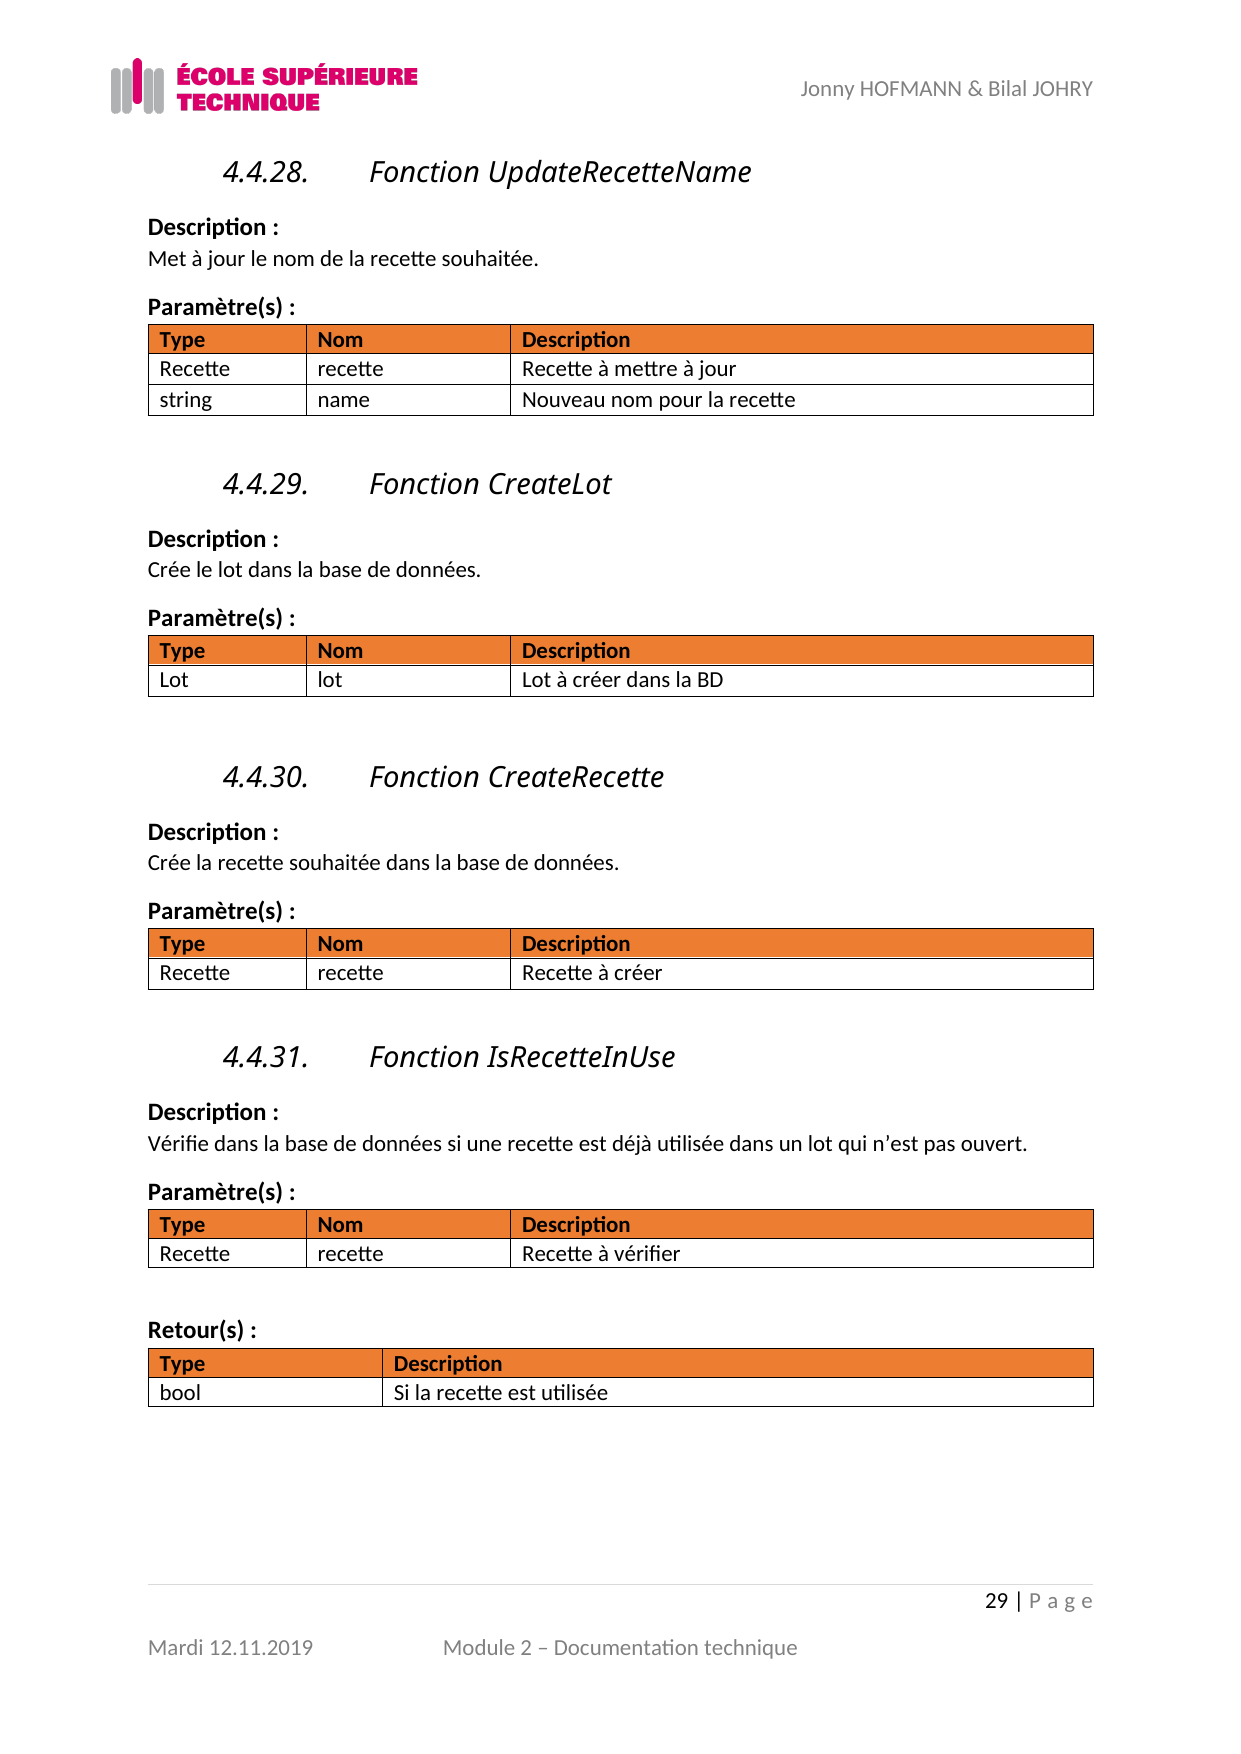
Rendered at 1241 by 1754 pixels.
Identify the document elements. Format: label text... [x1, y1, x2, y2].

picture [70, 58, 458, 114]
table_header Description [511, 929, 1093, 957]
table_cell Recette [149, 354, 306, 384]
text Crée la recette souhaitée dans la base de données. [148, 848, 1093, 877]
table_cell recette [307, 959, 510, 988]
table_cell recette [307, 354, 510, 384]
table_cell bool [149, 1378, 382, 1406]
table_cell Lot [149, 666, 306, 696]
table_header Description [383, 1349, 1093, 1377]
table_cell Recette à mettre à jour [511, 354, 1093, 384]
table_header Description [511, 1210, 1093, 1238]
text Description : [148, 211, 1093, 242]
table_header Type [149, 929, 306, 957]
table_cell lot [307, 666, 510, 696]
table_header Nom [307, 929, 510, 957]
text Paramètre(s) : [148, 602, 1093, 633]
subtitle Fonction CreateRecette [223, 756, 1093, 796]
text Paramètre(s) : [148, 895, 1093, 926]
subtitle Fonction CreateLot [223, 463, 1093, 503]
text Description : [148, 816, 1093, 846]
table_cell name [307, 385, 510, 415]
table_header Nom [307, 1210, 510, 1238]
table_cell Recette [149, 1239, 306, 1267]
table_cell Lot à créer dans la BD [511, 666, 1093, 696]
subtitle Fonction IsRecetteInUse [223, 1036, 1093, 1076]
text Paramètre(s) : [148, 1176, 1093, 1206]
table_cell recette [307, 1239, 510, 1267]
table_header Type [149, 1210, 306, 1238]
subtitle Fonction UpdateRecetteName [223, 152, 1093, 191]
table_cell Si la recette est utilisée [383, 1378, 1093, 1406]
text Description : [148, 523, 1093, 553]
text Description : [148, 1096, 1093, 1126]
text Vérifie dans la base de données si une recette est déjà utilisée dans un lot qui n’est pas ouvert. [148, 1129, 1093, 1157]
table_cell Recette à vérifier [511, 1239, 1093, 1267]
text Crée le lot dans la base de données. [148, 556, 1093, 584]
table_header Description [511, 325, 1093, 353]
table_cell Recette [149, 959, 306, 988]
table_header Nom [307, 325, 510, 353]
table_header Type [149, 1349, 382, 1377]
table_header Type [149, 325, 306, 353]
table_cell string [149, 385, 306, 415]
text Paramètre(s) : [148, 291, 1093, 322]
text Retour(s) : [148, 1315, 1093, 1345]
table_header Nom [307, 636, 510, 664]
text Met à jour le nom de la recette souhaitée. [148, 244, 1093, 272]
table_header Description [511, 636, 1093, 664]
table_cell Nouveau nom pour la recette [511, 385, 1093, 415]
table_cell Recette à créer [511, 959, 1093, 988]
table_header Type [149, 636, 306, 664]
